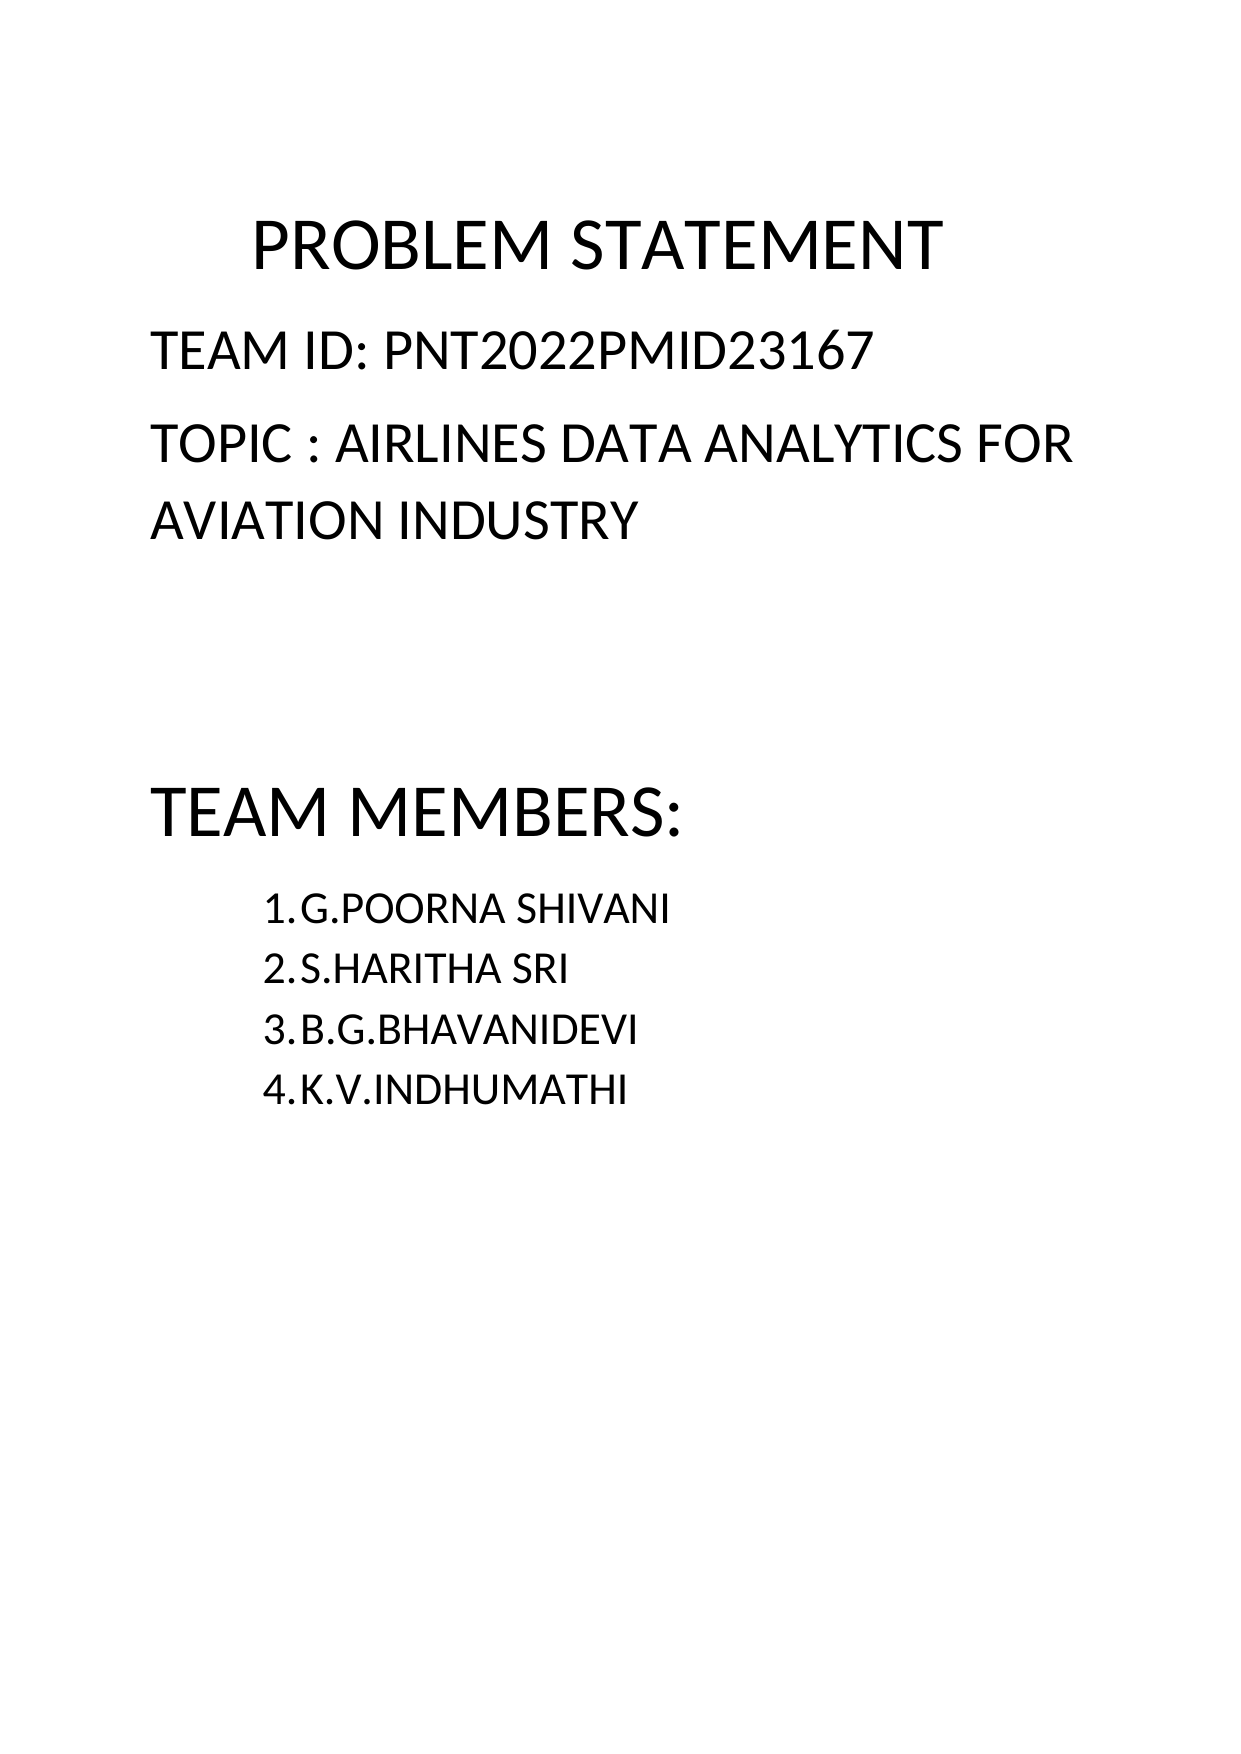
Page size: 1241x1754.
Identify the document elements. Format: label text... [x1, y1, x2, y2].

text TEAM ID: PNT2022PMID23167 [150, 312, 1090, 384]
list S.HARITHA SRI [262, 939, 1090, 995]
list K.V.INDHUMATHI [262, 1060, 1090, 1116]
text TOPIC : AIRLINES DATA ANALYTICS FOR AVIATION INDUSTRY [150, 406, 1090, 554]
text PROBLEM STATEMENT [150, 197, 1090, 288]
list G.POORNA SHIVANI [262, 879, 1090, 935]
text TEAM MEMBERS: [150, 763, 1090, 855]
list B.G.BHAVANIDEVI [262, 999, 1090, 1056]
